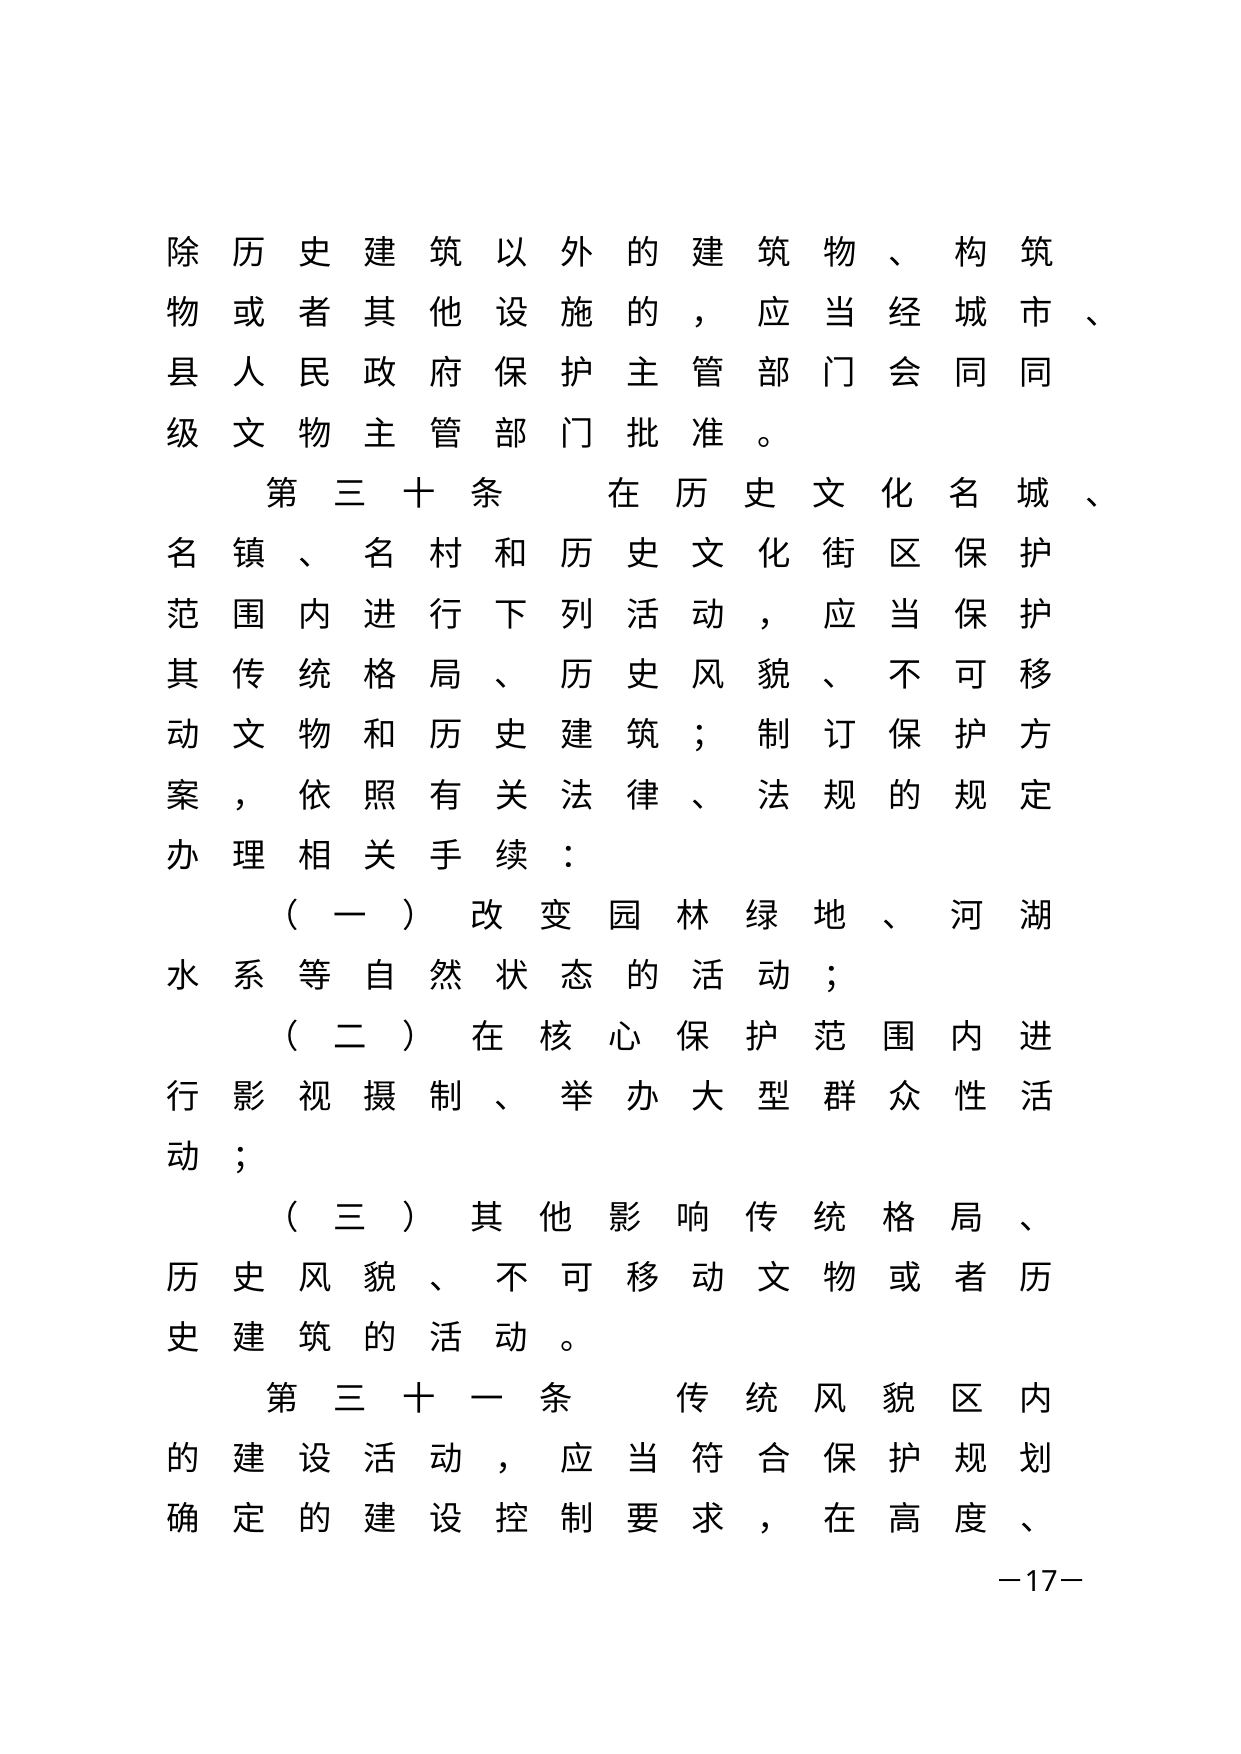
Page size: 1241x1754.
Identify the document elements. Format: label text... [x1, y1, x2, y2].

text （三）其他影响传统格局、历史风貌、不可移动文物或者历史建筑的活动。 [167, 1184, 1085, 1365]
text 第三十条 在历史文化名城、名镇、名村和历史文化街区保护范围内进行下列活动，应当保护其传统格局、历史风貌、不可移动文物和历史建筑；制订保护方案，依照有关法律、法规的规定办理相关手续： [167, 461, 1085, 883]
text （一）改变园林绿地、河湖水系等自然状态的活动； [167, 883, 1085, 1003]
text 在历史文化名镇、名村和历史文化街区核心保护范围内，拆除历史建筑以外的建筑物、构筑物或者其他设施的，应当经城市、县人民政府保护主管部门会同同级文物主管部门批准。 [167, 219, 1085, 461]
text （二）在核心保护范围内进行影视摄制、举办大型群众性活动； [167, 1003, 1085, 1184]
text 第三十一条 传统风貌区内的建设活动，应当符合保护规划确定的建设控制要求，在高度、体量、色彩等方面与历史风貌相协调，不得破坏其传统格局和历史风貌。 [167, 1365, 1085, 1546]
